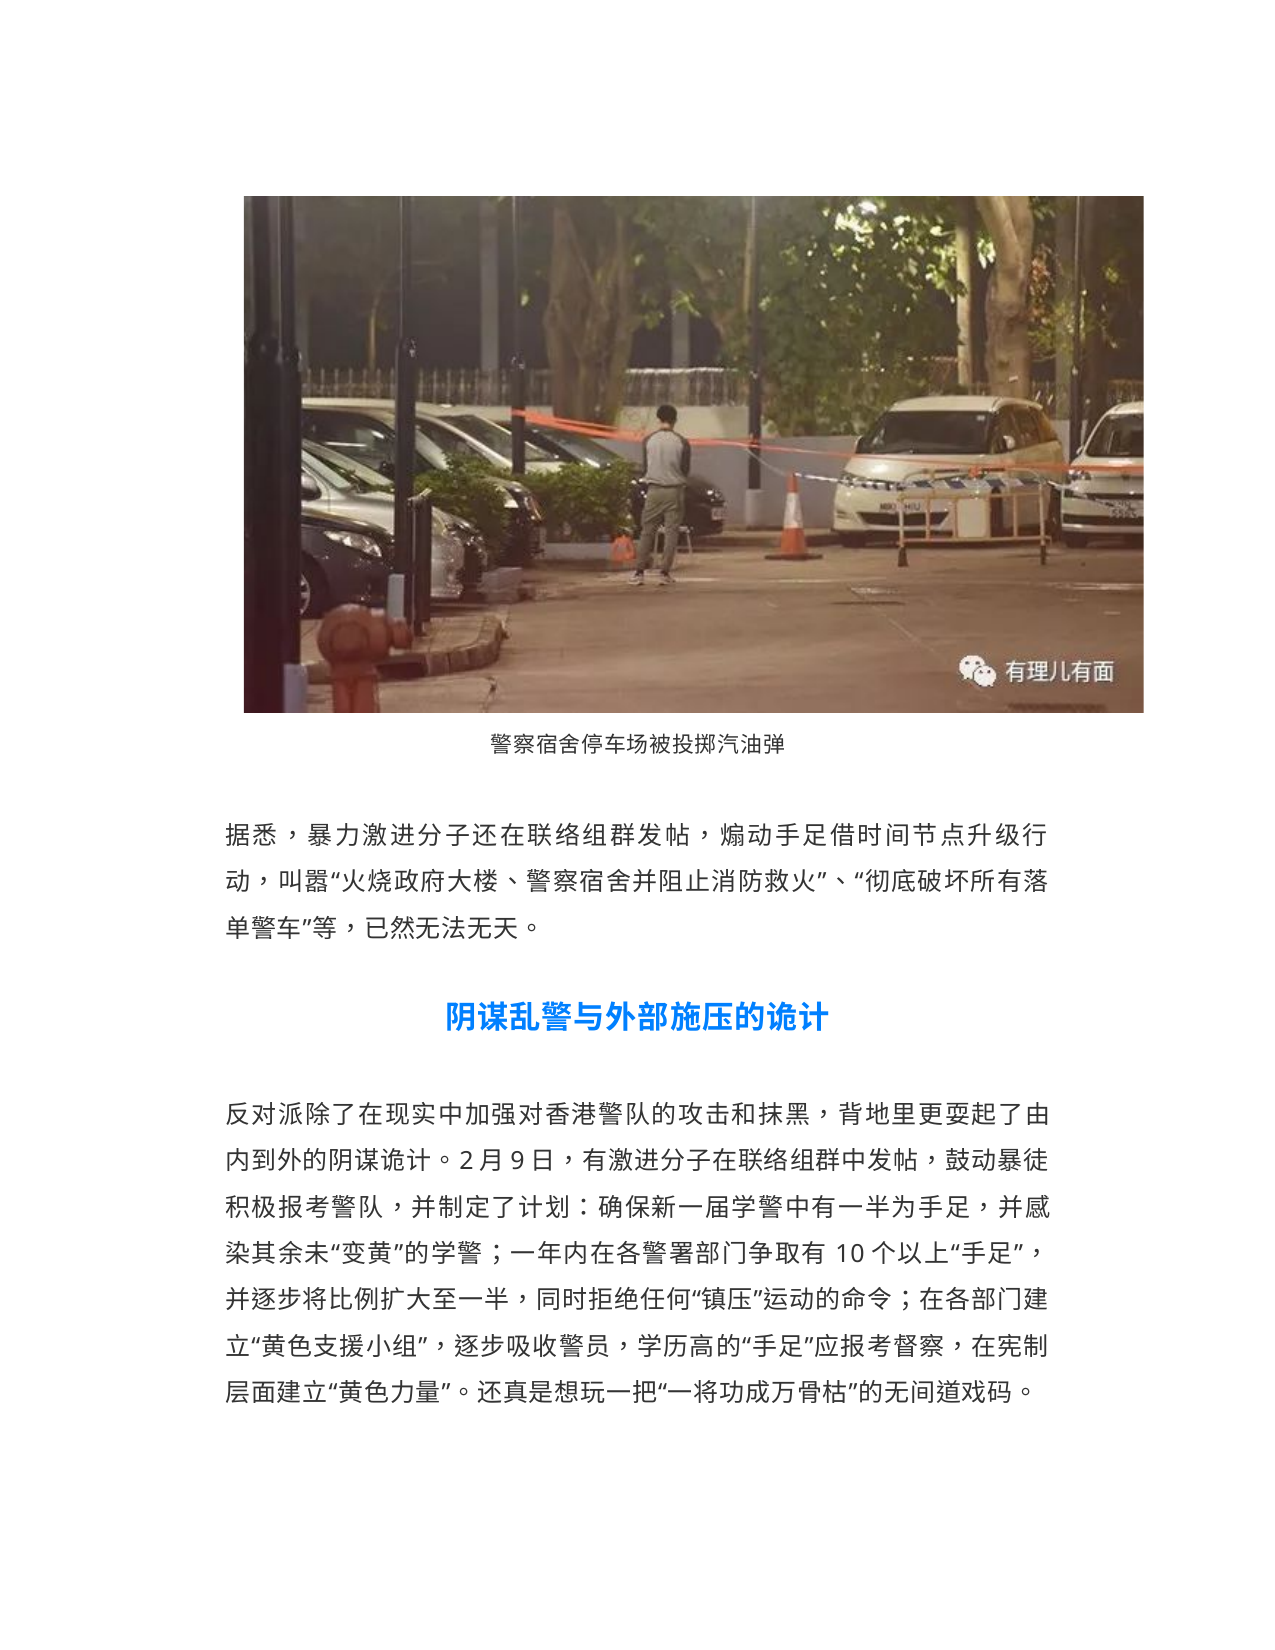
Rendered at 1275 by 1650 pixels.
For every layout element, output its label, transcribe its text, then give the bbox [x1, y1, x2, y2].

text 据悉，暴力激进分子还在联络组群发帖，煽动手足借时间节点升级行动，叫嚣“火烧政府大楼、警察宿舍并阻止消防救火”、“彻底破坏所有落单警车”等，已然无法无天。 [225, 805, 1050, 944]
text 反对派除了在现实中加强对香港警队的攻击和抹黑，背地里更耍起了由内到外的阴谋诡计。2月9日，有激进分子在联络组群中发帖，鼓动暴徒积极报考警队，并制定了计划：确保新一届学警中有一半为手足，并感染其余未“变黄”的学警；一年内在各警署部门争取有10个以上“手足”，并逐步将比例扩大至一半，同时拒绝任何“镇压”运动的命令；在各部门建立“黄色支援小组”，逐步吸收警员，学历高的“手足”应报考督察，在宪制层面建立“黄色力量”。还真是想玩一把“一将功成万骨枯”的无间道戏码。 [225, 1084, 1050, 1409]
text 阴谋乱警与外部施压的诡计 [225, 991, 1050, 1037]
text 警察宿舍停车场被投掷汽油弹 [225, 712, 1050, 759]
picture [243, 196, 1144, 713]
